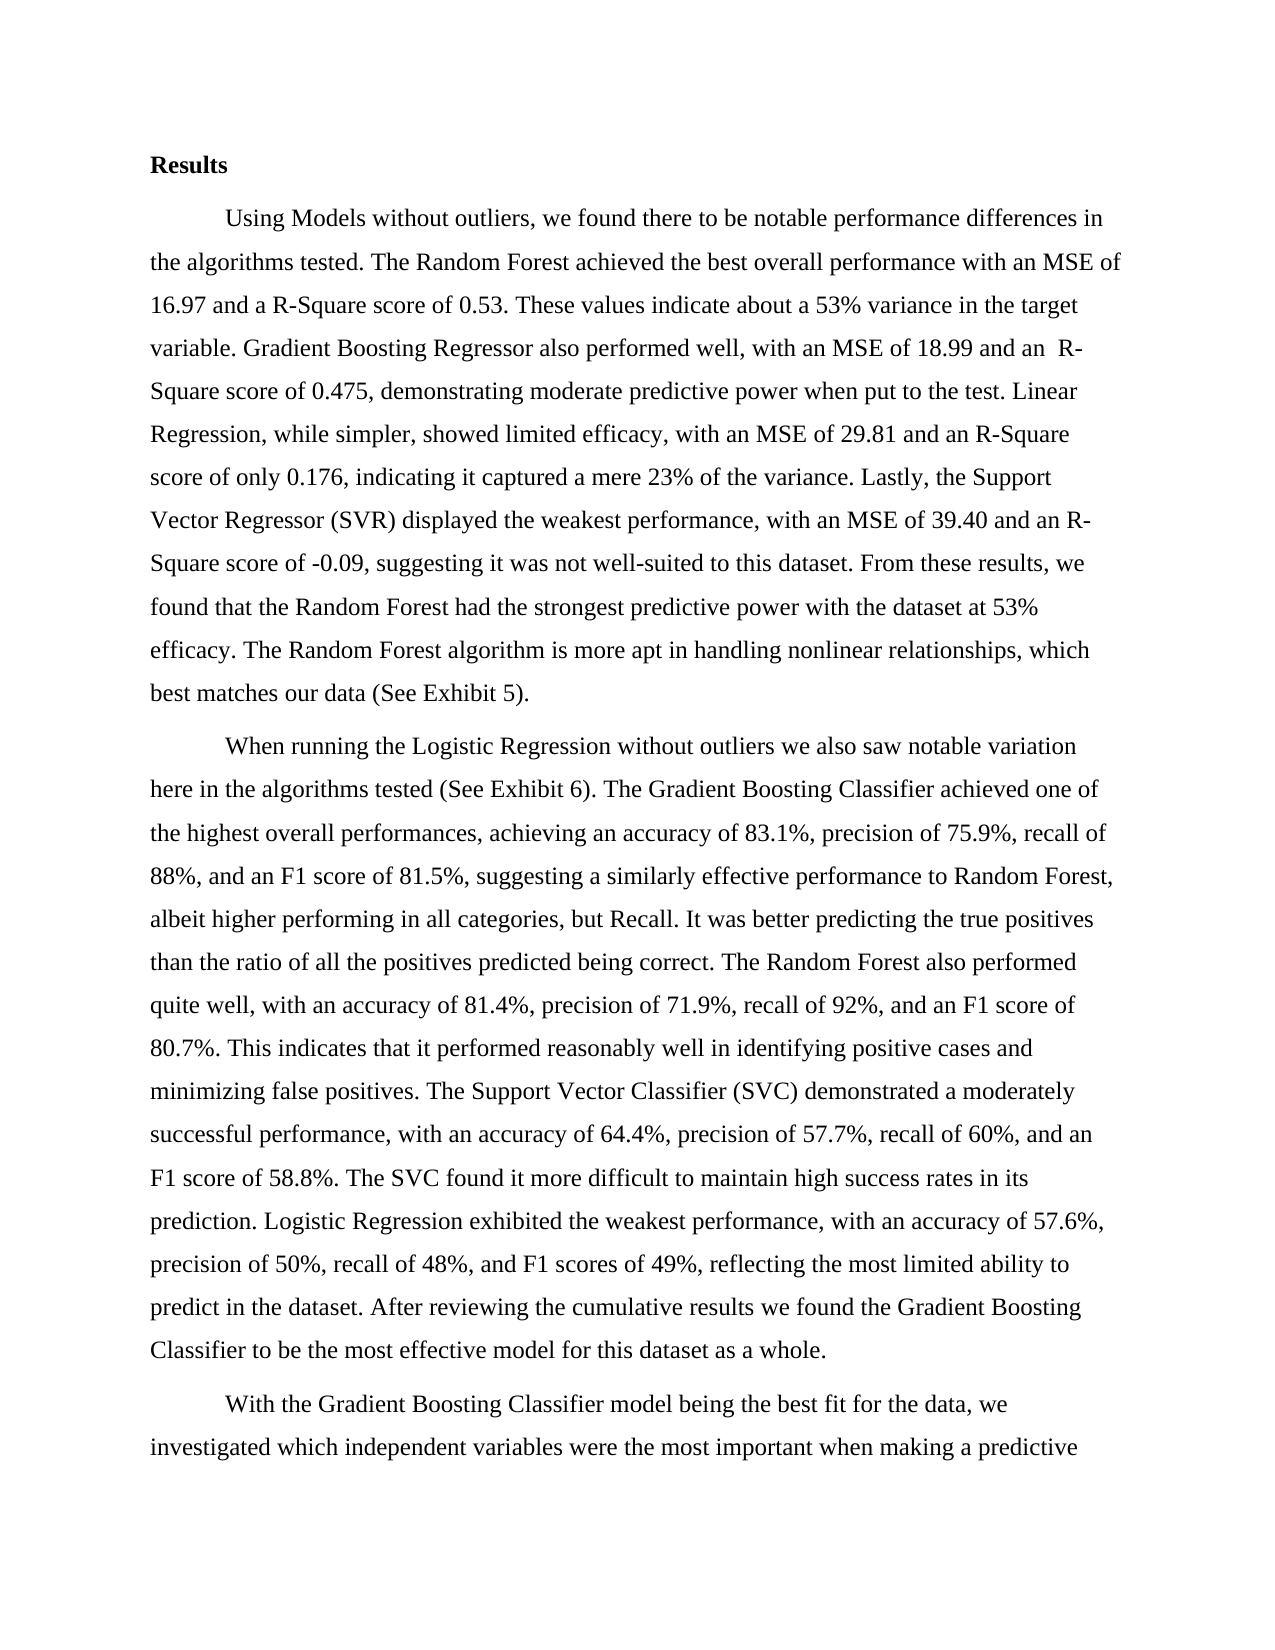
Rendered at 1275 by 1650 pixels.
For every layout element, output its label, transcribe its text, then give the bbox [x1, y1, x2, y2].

text Using Models without outliers, we found there to be notable performance differences in the algorithms tested. The Random Forest achieved the best overall performance with an MSE of 16.97 and a R-Square score of 0.53. These values indicate about a 53% variance in the target variable. Gradient Boosting Regressor also performed well, with an MSE of 18.99 and an R-Square score of 0.475, demonstrating moderate predictive power when put to the test. Linear Regression, while simpler, showed limited efficacy, with an MSE of 29.81 and an R-Square score of only 0.176, indicating it captured a mere 23% of the variance. Lastly, the Support Vector Regressor (SVR) displayed the weakest performance, with an MSE of 39.40 and an R-Square score of -0.09, suggesting it was not well-suited to this dataset. From these results, we found that the Random Forest had the strongest predictive power with the dataset at 53% efficacy. The Random Forest algorithm is more apt in handling nonlinear relationships, which best matches our data (See Exhibit 5). [150, 203, 1125, 707]
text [150, 1389, 1125, 1461]
text When running the Logistic Regression without outliers we also saw notable variation here in the algorithms tested (See Exhibit 6). The Gradient Boosting Classifier achieved one of the highest overall performances, achieving an accuracy of 83.1%, precision of 75.9%, recall of 88%, and an F1 score of 81.5%, suggesting a similarly effective performance to Random Forest, albeit higher performing in all categories, but Recall. It was better predicting the true positives than the ratio of all the positives predicted being correct. The Random Forest also performed quite well, with an accuracy of 81.4%, precision of 71.9%, recall of 92%, and an F1 score of 80.7%. This indicates that it performed reasonably well in identifying positive cases and minimizing false positives. The Support Vector Classifier (SVC) demonstrated a moderately successful performance, with an accuracy of 64.4%, precision of 57.7%, recall of 60%, and an F1 score of 58.8%. The SVC found it more difficult to maintain high success rates in its prediction. Logistic Regression exhibited the weakest performance, with an accuracy of 57.6%, precision of 50%, recall of 48%, and F1 scores of 49%, reflecting the most limited ability to predict in the dataset. After reviewing the cumulative results we found the Gradient Boosting Classifier to be the most effective model for this dataset as a whole. [150, 731, 1125, 1364]
text Results [150, 150, 1125, 179]
